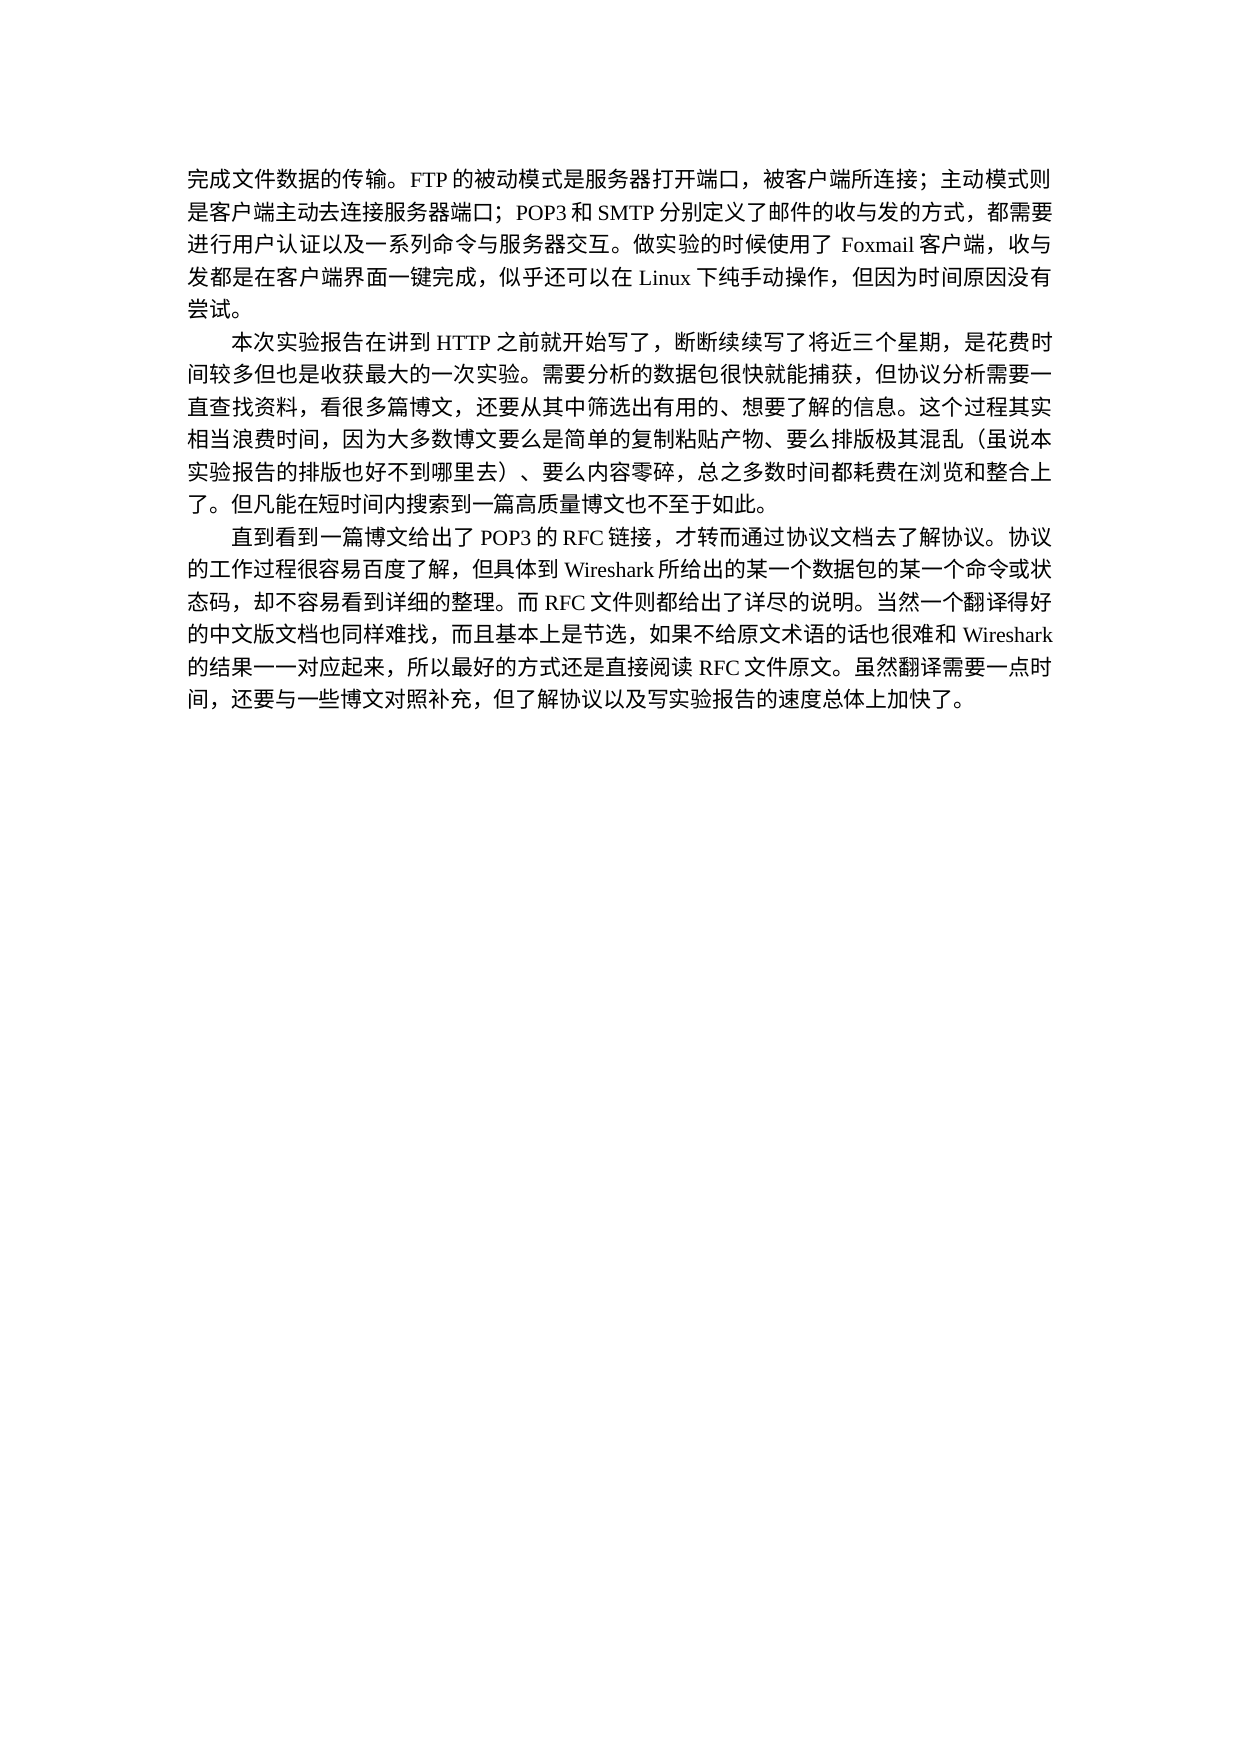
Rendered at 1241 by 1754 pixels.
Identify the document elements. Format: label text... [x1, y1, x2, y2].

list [187, 162, 1053, 324]
text 直到看到一篇博文给出了POP3的RFC链接，才转而通过协议文档去了解协议。协议的工作过程很容易百度了解，但具体到Wireshark所给出的某一个数据包的某一个命令或状态码，却不容易看到详细的整理。而RFC文件则都给出了详尽的说明。当然一个翻译得好的中文版文档也同样难找，而且基本上是节选，如果不给原文术语的话也很难和Wireshark的结果一一对应起来，所以最好的方式还是直接阅读RFC文件原文。虽然翻译需要一点时间，还要与一些博文对照补充，但了解协议以及写实验报告的速度总体上加快了。 [187, 519, 1053, 714]
list 本次实验报告在讲到HTTP之前就开始写了，断断续续写了将近三个星期，是花费时间较多但也是收获最大的一次实验。需要分析的数据包很快就能捕获，但协议分析需要一直查找资料，看很多篇博文，还要从其中筛选出有用的、想要了解的信息。这个过程其实相当浪费时间，因为大多数博文要么是简单的复制粘贴产物、要么排版极其混乱（虽说本实验报告的排版也好不到哪里去）、要么内容零碎，总之多数时间都耗费在浏览和整合上了。但凡能在短时间内搜索到一篇高质量博文也不至于如此。 [187, 324, 1053, 519]
